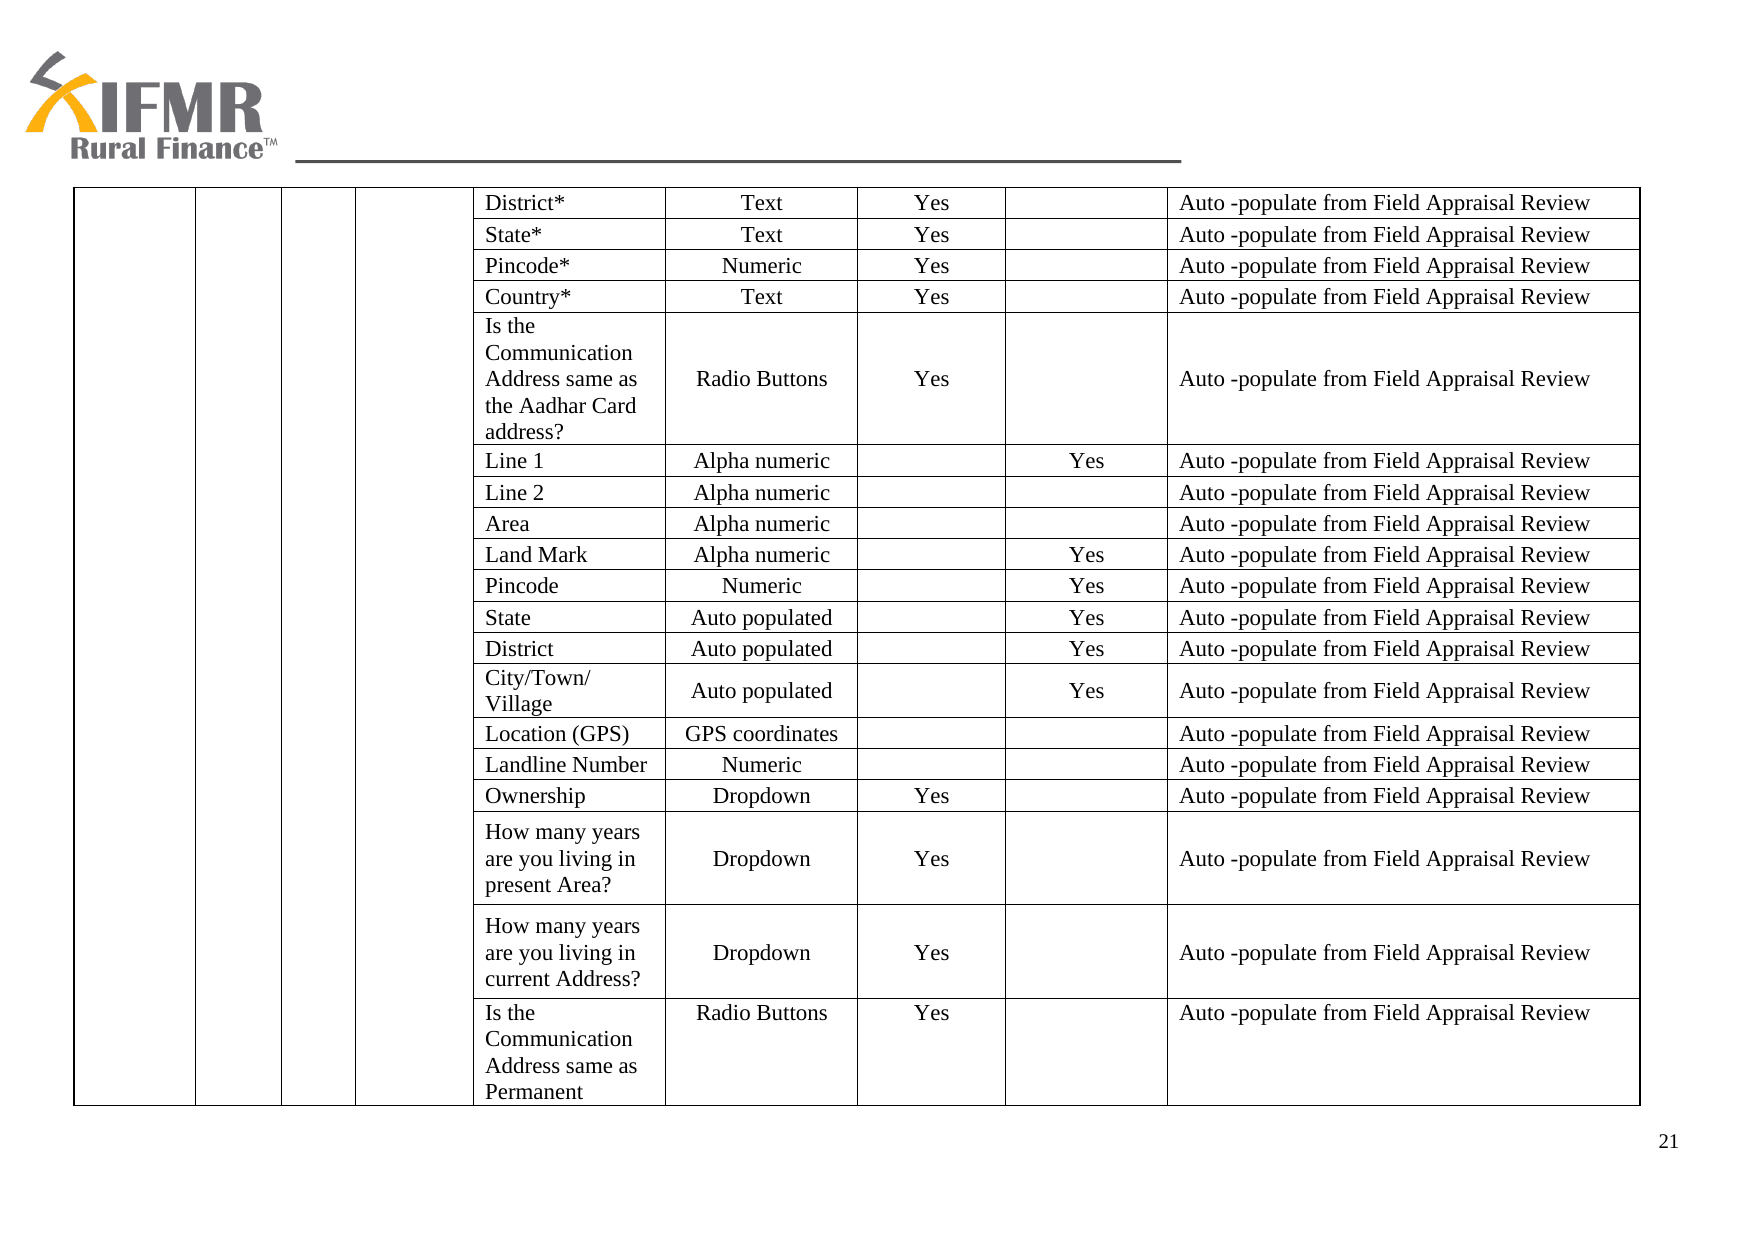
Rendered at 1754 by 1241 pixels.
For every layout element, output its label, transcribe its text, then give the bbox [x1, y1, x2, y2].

table_cell Numeric [666, 749, 857, 779]
table_cell Auto populated [666, 664, 857, 717]
table_cell Area [474, 508, 665, 538]
table_cell [1006, 749, 1167, 779]
table_cell Ownership [474, 780, 665, 811]
table_cell Auto -populate from Field Appraisal Review [1168, 999, 1639, 1104]
table_cell [858, 445, 1005, 476]
table_cell Yes [858, 219, 1005, 249]
table_cell District [474, 633, 665, 663]
table_cell [1006, 780, 1167, 811]
table_cell Yes [1006, 570, 1167, 601]
table_cell Line 1 [474, 445, 665, 476]
table_cell State [474, 602, 665, 632]
table_cell [858, 633, 1005, 663]
table_cell Auto -populate from Field Appraisal Review [1168, 250, 1639, 280]
table_cell Auto -populate from Field Appraisal Review [1168, 219, 1639, 249]
table_cell [1006, 219, 1167, 249]
table_cell Landline Number [474, 749, 665, 779]
table_cell Alpha numeric [666, 539, 857, 569]
table_cell Yes [858, 188, 1005, 218]
table_cell Yes [858, 812, 1005, 904]
table_cell Alpha numeric [666, 508, 857, 538]
table_cell [1006, 281, 1167, 312]
table_cell Auto -populate from Field Appraisal Review [1168, 718, 1639, 748]
table_cell City/Town/ Village [474, 664, 665, 717]
table_cell Yes [1006, 633, 1167, 663]
table_cell Alpha numeric [666, 477, 857, 507]
table_cell District* [474, 188, 665, 218]
table_cell [1006, 313, 1167, 444]
table_cell [858, 602, 1005, 632]
table_cell Radio Buttons [666, 999, 857, 1104]
table_cell Auto -populate from Field Appraisal Review [1168, 539, 1639, 569]
table_cell [858, 570, 1005, 601]
table_cell [858, 508, 1005, 538]
table_cell Auto -populate from Field Appraisal Review [1168, 570, 1639, 601]
table_cell [1006, 718, 1167, 748]
table_cell Auto -populate from Field Appraisal Review [1168, 780, 1639, 811]
table_cell Text [666, 219, 857, 249]
table_cell State* [474, 219, 665, 249]
table_cell Land Mark [474, 539, 665, 569]
table_cell [1006, 477, 1167, 507]
table_cell Auto -populate from Field Appraisal Review [1168, 905, 1639, 998]
table_cell Location (GPS) [474, 718, 665, 748]
table_cell [1006, 188, 1167, 218]
table_cell Text [666, 188, 857, 218]
table_cell Dropdown [666, 905, 857, 998]
table_cell Auto populated [666, 633, 857, 663]
table_cell Auto -populate from Field Appraisal Review [1168, 508, 1639, 538]
table_cell [1006, 250, 1167, 280]
table_cell [1006, 999, 1167, 1104]
table_cell Auto -populate from Field Appraisal Review [1168, 445, 1639, 476]
table_cell Auto -populate from Field Appraisal Review [1168, 812, 1639, 904]
table_cell Auto -populate from Field Appraisal Review [1168, 188, 1639, 218]
table_cell [1006, 905, 1167, 998]
table_cell [858, 539, 1005, 569]
table_cell How many years are you living in present Area? [474, 812, 665, 904]
table_cell [858, 477, 1005, 507]
table_cell Auto populated [666, 602, 857, 632]
table_cell Dropdown [666, 780, 857, 811]
table_cell [858, 718, 1005, 748]
table_cell Auto -populate from Field Appraisal Review [1168, 313, 1639, 444]
table_cell GPS coordinates [666, 718, 857, 748]
table_cell Yes [1006, 602, 1167, 632]
table_cell Text [666, 281, 857, 312]
table_cell Yes [858, 313, 1005, 444]
table_cell Auto -populate from Field Appraisal Review [1168, 477, 1639, 507]
table_cell Yes [858, 999, 1005, 1104]
table_cell [858, 749, 1005, 779]
table_cell Auto -populate from Field Appraisal Review [1168, 281, 1639, 312]
table_cell Auto -populate from Field Appraisal Review [1168, 749, 1639, 779]
table_cell Auto -populate from Field Appraisal Review [1168, 664, 1639, 717]
table_cell Yes [858, 250, 1005, 280]
table_cell Pincode [474, 570, 665, 601]
table_cell Numeric [666, 570, 857, 601]
table_cell Radio Buttons [666, 313, 857, 444]
table_cell Auto -populate from Field Appraisal Review [1168, 633, 1639, 663]
table_cell Is the Communication Address same as Permanent Address? [474, 999, 665, 1104]
table_cell Numeric [666, 250, 857, 280]
table_cell Alpha numeric [666, 445, 857, 476]
picture [18, 45, 284, 166]
table_cell [858, 664, 1005, 717]
table_cell [1006, 812, 1167, 904]
table_cell Yes [1006, 664, 1167, 717]
table_cell Country* [474, 281, 665, 312]
table_cell Yes [858, 780, 1005, 811]
table_cell Is the Communication Address same as the Aadhar Card address? [474, 313, 665, 444]
table_cell Pincode* [474, 250, 665, 280]
table_cell Yes [858, 281, 1005, 312]
table_cell Yes [858, 905, 1005, 998]
table_cell Auto -populate from Field Appraisal Review [1168, 602, 1639, 632]
table_cell Line 2 [474, 477, 665, 507]
table_cell How many years are you living in current Address? [474, 905, 665, 998]
table_cell Yes [1006, 539, 1167, 569]
table_cell Yes [1006, 445, 1167, 476]
table_cell [1006, 508, 1167, 538]
table_cell Dropdown [666, 812, 857, 904]
